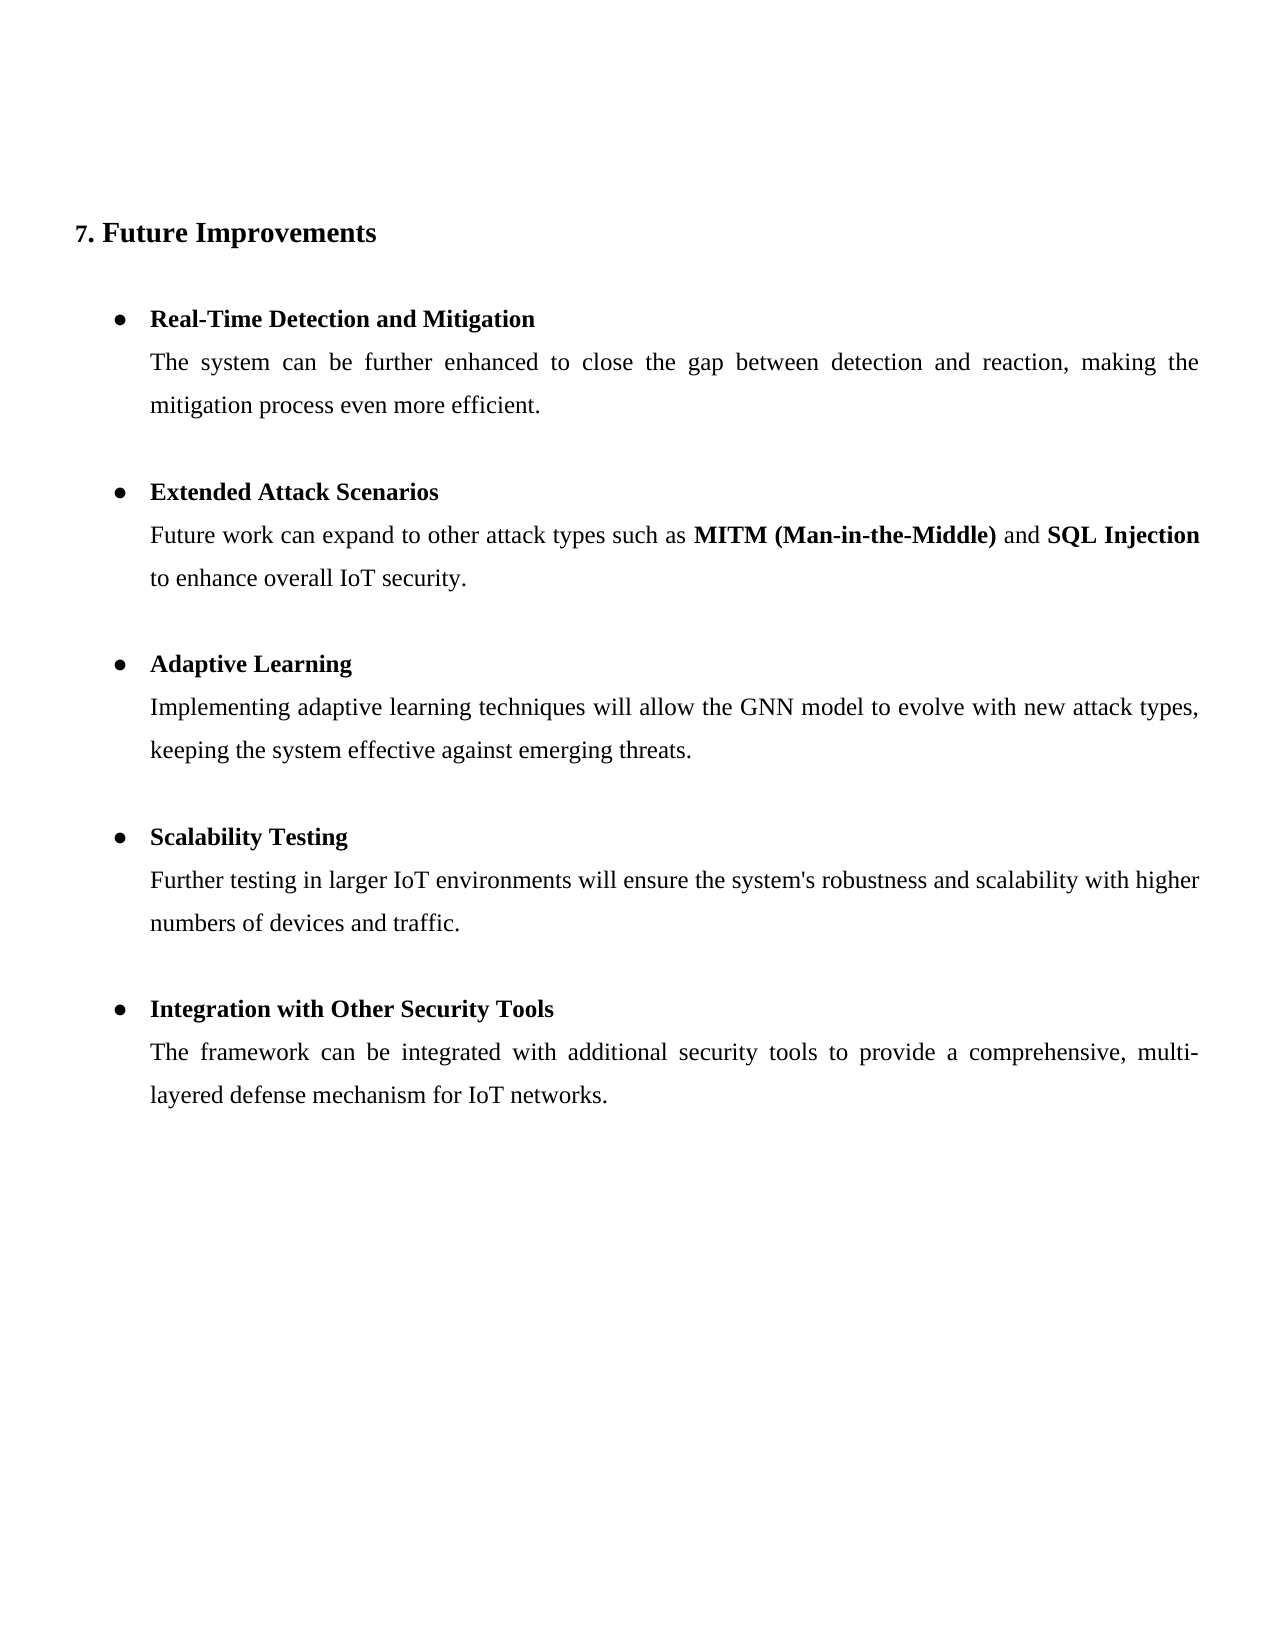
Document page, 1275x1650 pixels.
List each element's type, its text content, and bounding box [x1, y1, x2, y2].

subtitle 7. Future Improvements [75, 215, 1200, 249]
text The framework can be integrated with additional security tools to provide a comprehensive, multi-layered defense mechanism for IoT networks. [150, 1037, 1200, 1109]
text Future work can expand to other attack types such as MITM (Man-in-the-Middle) and SQL Injection to enhance overall IoT security. [150, 520, 1200, 592]
list Integration with Other Security Tools [112, 994, 1200, 1023]
text The system can be further enhanced to close the gap between detection and reaction, making the mitigation process even more efficient. [150, 347, 1200, 419]
text Implementing adaptive learning techniques will allow the GNN model to evolve with new attack types, keeping the system effective against emerging threats. [150, 692, 1200, 764]
list Adaptive Learning [112, 649, 1200, 678]
list Real-Time Detection and Mitigation [112, 304, 1200, 333]
text Further testing in larger IoT environments will ensure the system's robustness and scalability with higher numbers of devices and traffic. [150, 865, 1200, 937]
list Extended Attack Scenarios [112, 477, 1200, 506]
list Scalability Testing [112, 822, 1200, 851]
